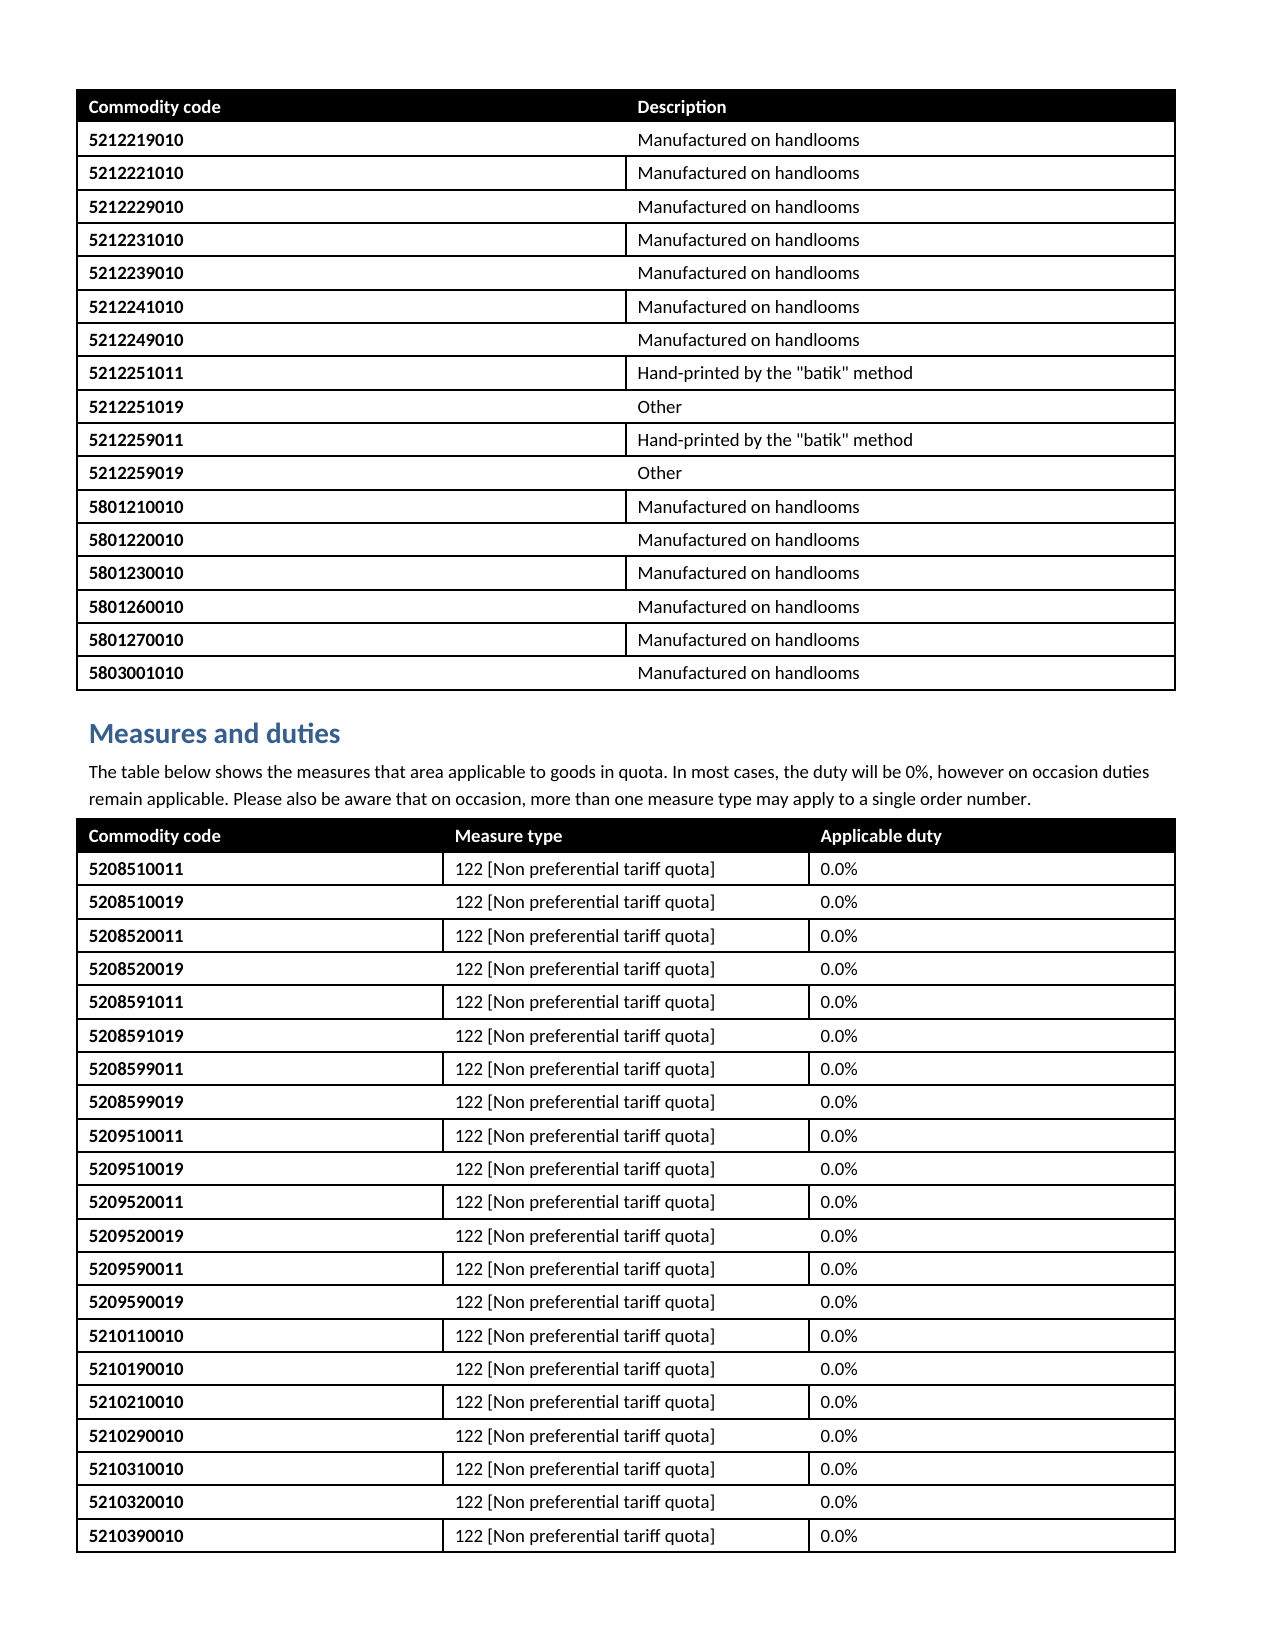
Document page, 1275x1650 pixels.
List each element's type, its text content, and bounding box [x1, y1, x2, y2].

table_cell 5208599019 [78, 1086, 443, 1118]
table_cell 0.0% [810, 920, 1174, 951]
table_cell 5803001010 [78, 657, 626, 688]
table_cell 5801270010 [78, 624, 625, 655]
table_cell 5212239010 [78, 257, 626, 288]
table_cell 122 [Non preferential tariff quota] [444, 1253, 808, 1284]
table_cell 5209520011 [78, 1186, 442, 1218]
table_cell 5209510011 [78, 1120, 442, 1151]
table_cell Manufactured on handlooms [627, 491, 1174, 522]
subtitle Measures and duties [88, 716, 1186, 751]
table_cell 5212251011 [78, 357, 625, 388]
table_cell 0.0% [809, 1086, 1174, 1118]
table_cell Hand-printed by the "batik" method [627, 357, 1174, 388]
table_cell 122 [Non preferential tariff quota] [444, 1386, 808, 1418]
table_cell 5208591011 [78, 986, 442, 1018]
table_cell Manufactured on handlooms [627, 291, 1174, 322]
table_cell Hand-printed by the "batik" method [627, 424, 1174, 455]
table_cell 0.0% [809, 886, 1174, 918]
table_header Description [626, 91, 1174, 122]
table_cell 122 [Non preferential tariff quota] [444, 1120, 808, 1151]
table_cell 5212231010 [78, 224, 625, 255]
table_cell Manufactured on handlooms [627, 557, 1174, 588]
table_cell 122 [Non preferential tariff quota] [444, 1053, 808, 1084]
table_cell Manufactured on handlooms [627, 157, 1174, 188]
table_header Applicable duty [809, 820, 1174, 851]
table_cell 0.0% [809, 1486, 1174, 1518]
table_cell 0.0% [810, 1386, 1174, 1418]
table_cell 0.0% [809, 953, 1174, 984]
table_cell Manufactured on handlooms [626, 657, 1174, 688]
table_cell 122 [Non preferential tariff quota] [444, 1320, 808, 1351]
table_cell 5210320010 [78, 1486, 443, 1518]
table_cell 5801220010 [78, 524, 626, 555]
table_cell 122 [Non preferential tariff quota] [443, 1420, 809, 1451]
table_cell 122 [Non preferential tariff quota] [444, 920, 808, 951]
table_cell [626, 122, 1174, 155]
table_cell 0.0% [810, 1453, 1174, 1484]
table_cell 5210290010 [78, 1420, 443, 1451]
table_cell Manufactured on handlooms [626, 524, 1174, 555]
table_cell 122 [Non preferential tariff quota] [444, 986, 808, 1018]
table_cell 5801210010 [78, 491, 625, 522]
table_cell 5212259011 [78, 424, 625, 455]
table_cell 122 [Non preferential tariff quota] [444, 853, 808, 884]
table_cell 5212241010 [78, 291, 625, 322]
table_cell 0.0% [809, 1153, 1174, 1184]
table_cell 5210390010 [78, 1520, 442, 1551]
table_cell 5212221010 [78, 157, 625, 188]
table_cell 122 [Non preferential tariff quota] [443, 953, 809, 984]
table_cell 5212251019 [78, 391, 626, 422]
table_cell Manufactured on handlooms [627, 224, 1174, 255]
table_cell 122 [Non preferential tariff quota] [443, 1086, 809, 1118]
table_cell 0.0% [809, 1420, 1174, 1451]
table_cell 5208520019 [78, 953, 443, 984]
table_cell Manufactured on handlooms [626, 324, 1174, 355]
table_cell 5208510019 [78, 886, 443, 918]
table_cell Other [626, 457, 1174, 488]
table_cell 0.0% [810, 1186, 1174, 1218]
table_cell Manufactured on handlooms [626, 591, 1174, 622]
table_cell 122 [Non preferential tariff quota] [443, 1353, 809, 1384]
table_cell 5208599011 [78, 1053, 442, 1084]
table_cell 0.0% [809, 1220, 1174, 1251]
table_cell Other [626, 391, 1174, 422]
table_cell 0.0% [810, 1053, 1174, 1084]
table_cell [443, 1486, 809, 1518]
table_cell 0.0% [810, 1520, 1174, 1551]
table_cell 5209590019 [78, 1286, 443, 1318]
table_cell 122 [Non preferential tariff quota] [443, 1220, 809, 1251]
table_cell 5212229010 [78, 191, 626, 222]
table_cell 0.0% [810, 986, 1174, 1018]
table_cell 122 [Non preferential tariff quota] [443, 1020, 809, 1051]
table_cell Manufactured on handlooms [626, 257, 1174, 288]
table_cell 0.0% [809, 1353, 1174, 1384]
table_header Measure type [443, 820, 809, 851]
table_cell 5801230010 [78, 557, 625, 588]
table_cell 0.0% [809, 1020, 1174, 1051]
table_cell 0.0% [809, 1286, 1174, 1318]
table_cell 122 [Non preferential tariff quota] [444, 1453, 808, 1484]
table_cell 5208591019 [78, 1020, 443, 1051]
table_header Commodity code [78, 91, 626, 122]
table_cell 5209510019 [78, 1153, 443, 1184]
table_cell 5210310010 [78, 1453, 442, 1484]
table_cell 122 [Non preferential tariff quota] [443, 886, 809, 918]
table_cell 5210110010 [78, 1320, 442, 1351]
table_cell 5801260010 [78, 591, 626, 622]
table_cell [444, 1520, 808, 1551]
table_header Commodity code [78, 820, 443, 851]
table_cell 5208520011 [78, 920, 442, 951]
table_cell 5209520019 [78, 1220, 443, 1251]
table_cell 5212259019 [78, 457, 626, 488]
table_cell 122 [Non preferential tariff quota] [444, 1186, 808, 1218]
table_cell 5210210010 [78, 1386, 442, 1418]
table_cell Manufactured on handlooms [626, 191, 1174, 222]
table_cell Manufactured on handlooms [627, 624, 1174, 655]
table_cell 0.0% [810, 1253, 1174, 1284]
table_cell 5212219010 [78, 122, 626, 155]
table_cell 5209590011 [78, 1253, 442, 1284]
table_cell 0.0% [810, 1120, 1174, 1151]
table_cell 122 [Non preferential tariff quota] [443, 1286, 809, 1318]
table_cell 5210190010 [78, 1353, 443, 1384]
table_cell 5208510011 [78, 853, 442, 884]
table_cell 5212249010 [78, 324, 626, 355]
table_cell 0.0% [810, 1320, 1174, 1351]
table_cell 122 [Non preferential tariff quota] [443, 1153, 809, 1184]
text The table below shows the measures that area applicable to goods in quota. In most cases, the duty will be 0%, however on occasion duties remain applicable. Please also be aware that on occasion, more than one measure type may apply to a single order number. [88, 761, 1186, 810]
table_cell 0.0% [810, 853, 1174, 884]
